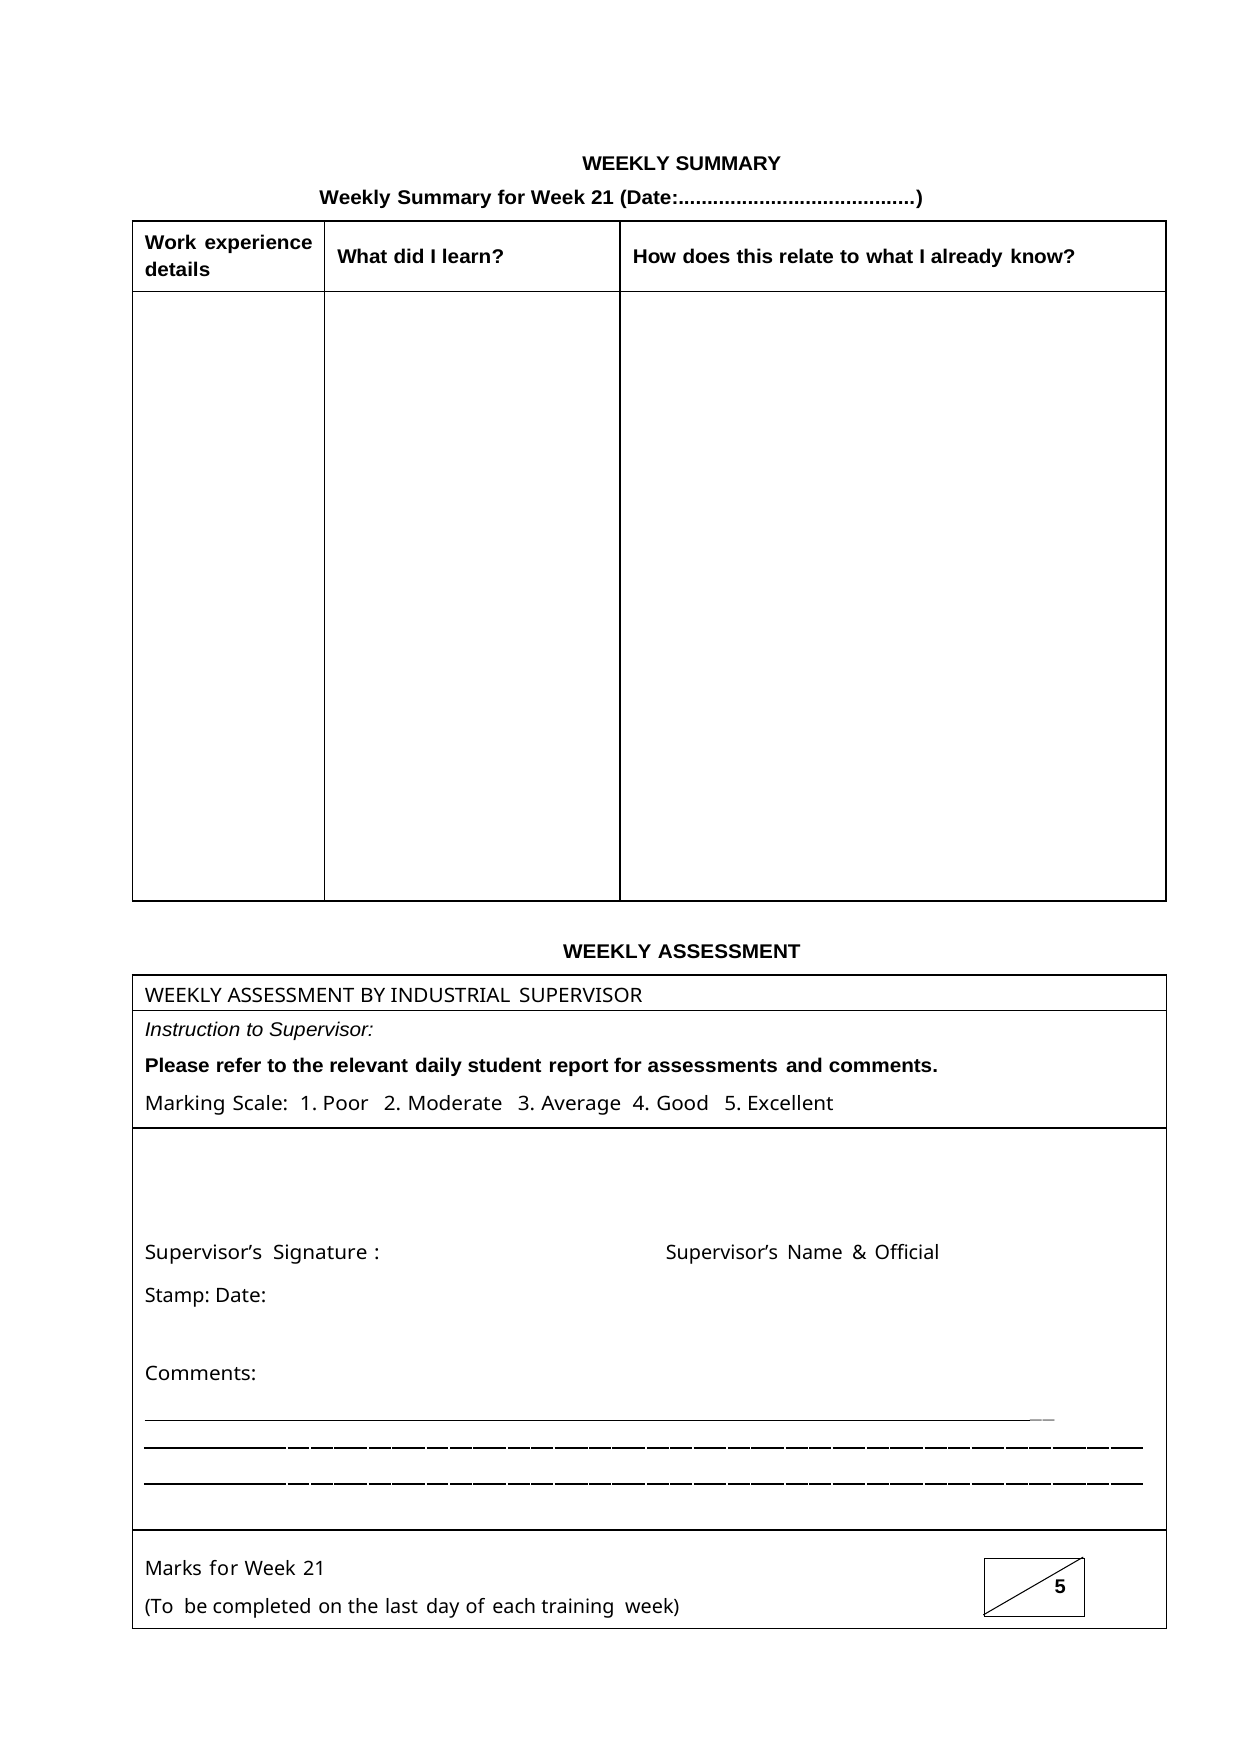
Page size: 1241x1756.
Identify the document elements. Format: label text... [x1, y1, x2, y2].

table_cell [325, 292, 619, 900]
subtitle Weekly Summary for Week 21 (Date: ) [319, 186, 1180, 209]
table_header WEEKLY ASSESSMENT BY INDUSTRIAL SUPERVISOR [133, 976, 1166, 1010]
table_header Work experience details [133, 222, 324, 291]
text WEEKLY ASSESSMENT [205, 940, 1158, 962]
table_cell Supervisor’s Signature : Supervisor’s Name & Official Stamp: Date: Comments: __ [133, 1129, 1166, 1529]
table_cell Instruction to Supervisor: Please refer to the relevant daily student report for assessments and comments. Marking Scale: 1. Poor 2. Moderate 3. Average 4. Good 5. Excellent [133, 1011, 1166, 1127]
table_cell Marks for Week 21 5 (To be completed on the last day of each training week) [133, 1531, 1166, 1627]
table_header What did I learn? [325, 222, 619, 291]
table_cell [133, 292, 324, 900]
table_cell [621, 292, 1165, 900]
table_header How does this relate to what I already know? [621, 222, 1165, 291]
